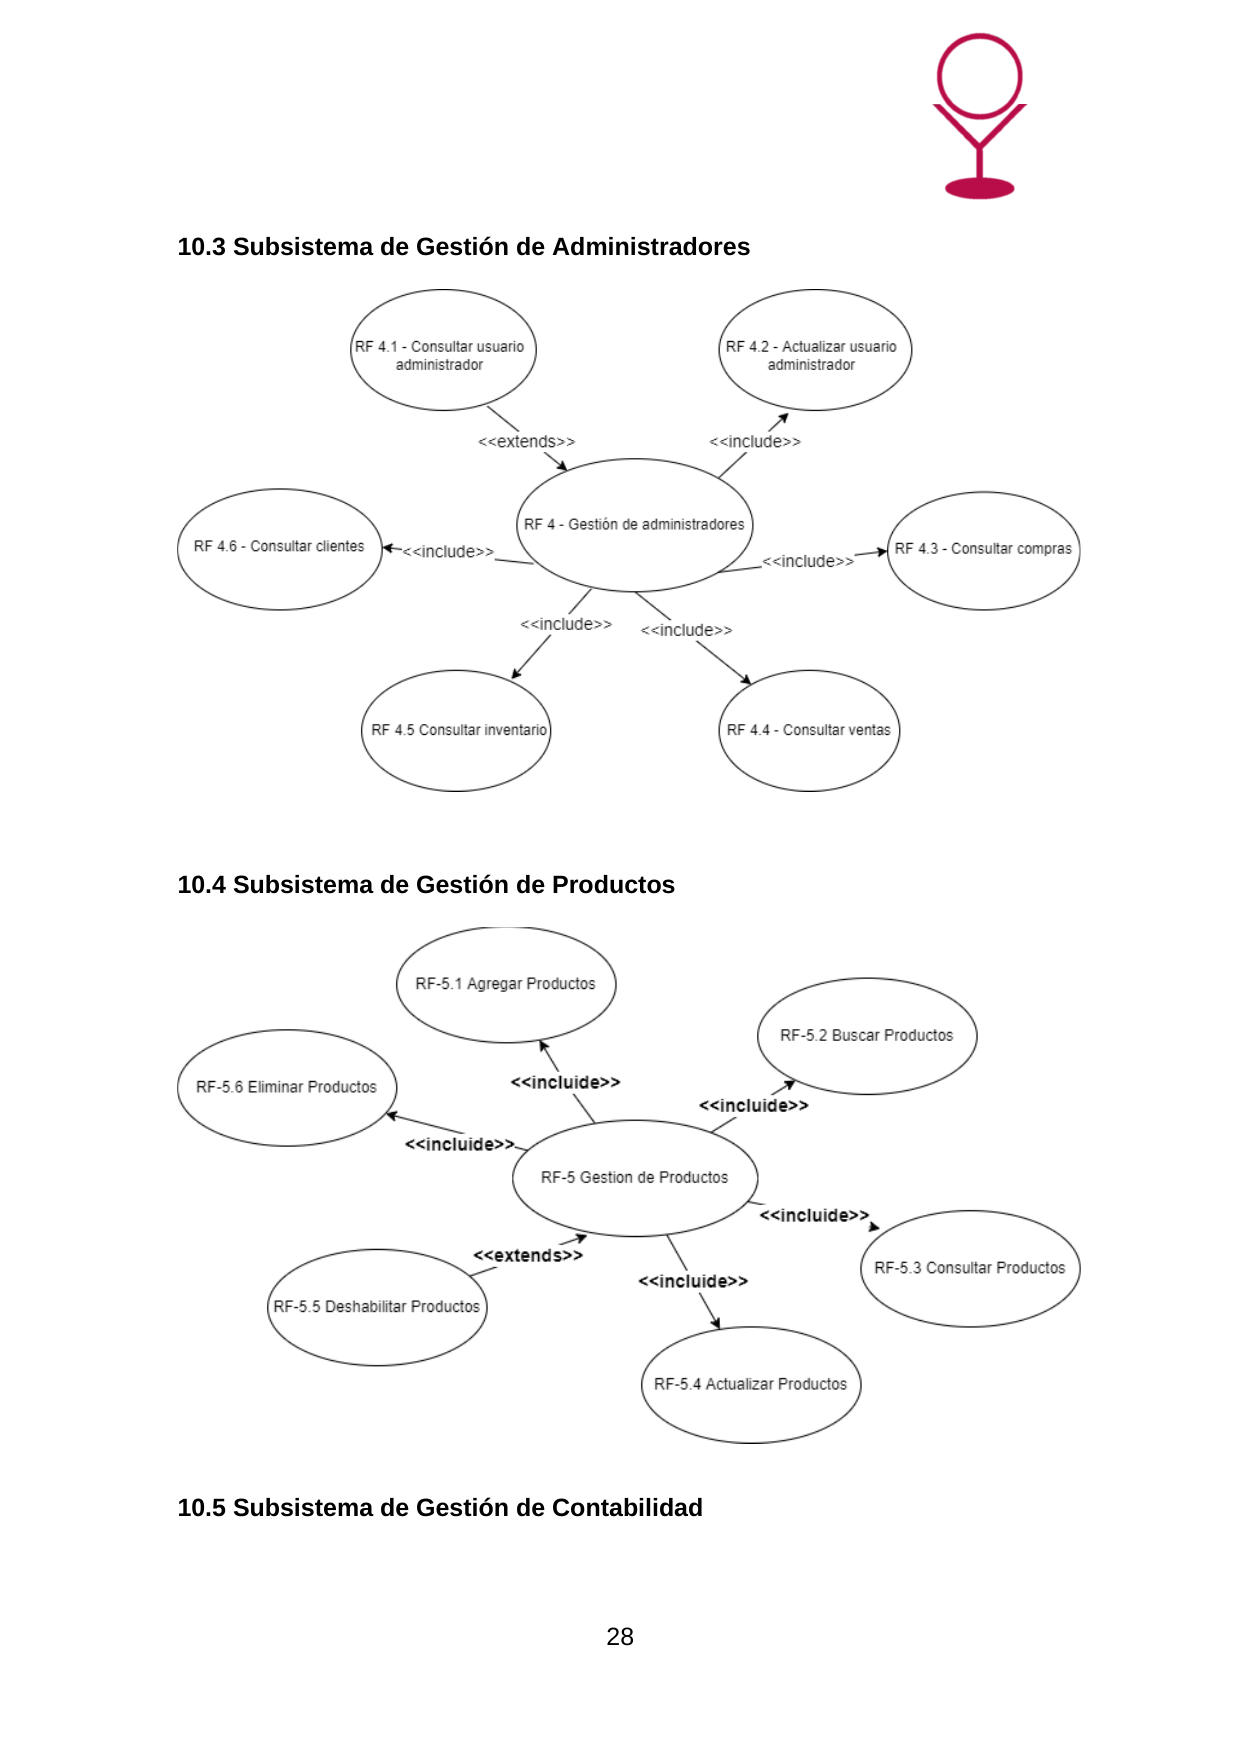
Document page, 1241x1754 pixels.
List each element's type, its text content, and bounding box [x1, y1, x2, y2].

picture [177, 927, 1081, 1444]
subtitle 10.3 Subsistema de Gestión de Administradores [177, 232, 1063, 261]
picture [897, 28, 1064, 204]
picture [177, 289, 1081, 792]
subtitle 10.4 Subsistema de Gestión de Productos [177, 869, 1063, 898]
subtitle 10.5 Subsistema de Gestión de Contabilidad [177, 1493, 1063, 1522]
